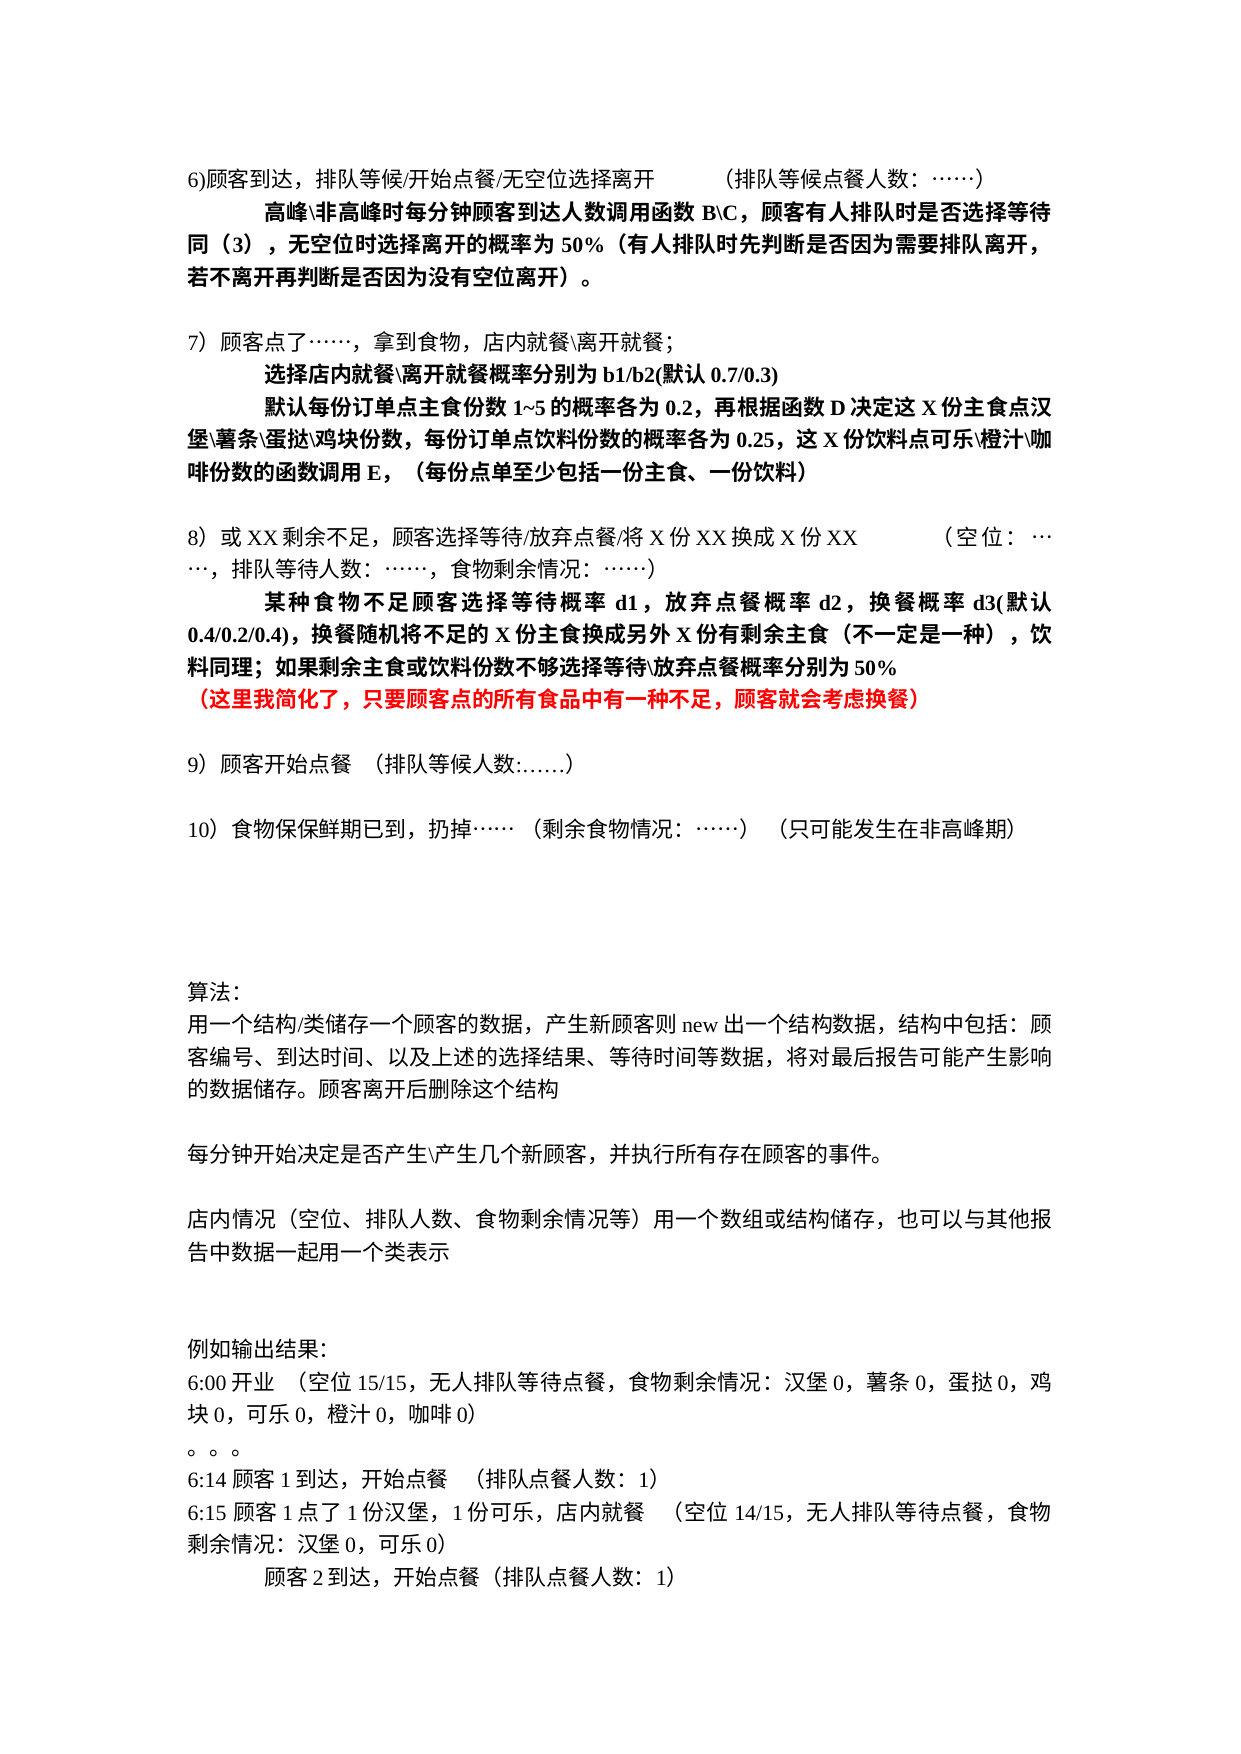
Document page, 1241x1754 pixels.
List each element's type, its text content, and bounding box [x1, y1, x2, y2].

text 6:14 顾客1到达，开始点餐 （排队点餐人数：1） [187, 1462, 1053, 1494]
text 。。。 [187, 1429, 1053, 1462]
text 每分钟开始决定是否产生\产生几个新顾客，并执行所有存在顾客的事件。 [187, 1137, 1053, 1169]
text （这里我简化了，只要顾客点的所有食品中有一种不足，顾客就会考虑换餐） [187, 682, 1053, 714]
text 默认每份订单点主食份数1~5的概率各为0.2，再根据函数D决定这X份主食点汉堡\薯条\蛋挞\鸡块份数，每份订单点饮料份数的概率各为0.25，这X份饮料点可乐\橙汁\咖啡份数的函数调用E，（每份点单至少包括一份主食、一份饮料） [187, 389, 1053, 487]
text 6)顾客到达，排队等候/开始点餐/无空位选择离开 （排队等候点餐人数：……） [187, 162, 1053, 194]
text 用一个结构/类储存一个顾客的数据，产生新顾客则new出一个结构数据，结构中包括：顾客编号、到达时间、以及上述的选择结果、等待时间等数据，将对最后报告可能产生影响的数据储存。顾客离开后删除这个结构 [187, 1007, 1053, 1104]
text 10）食物保保鲜期已到，扔掉…… （剩余食物情况：……） （只可能发生在非高峰期） [187, 812, 1053, 844]
text 9）顾客开始点餐 （排队等候人数:……） [187, 747, 1053, 779]
text 算法： [187, 974, 1053, 1007]
text 例如输出结果： 6:00开业 （空位15/15，无人排队等待点餐，食物剩余情况：汉堡0，薯条0，蛋挞0，鸡块0，可乐0，橙汁0，咖啡0） [187, 1332, 1053, 1429]
text 6:15 顾客1点了1份汉堡，1份可乐，店内就餐 （空位14/15，无人排队等待点餐，食物剩余情况：汉堡0，可乐0） [187, 1494, 1053, 1559]
text 选择店内就餐\离开就餐概率分别为b1/b2(默认0.7/0.3) [187, 357, 1053, 389]
text 店内情况（空位、排队人数、食物剩余情况等）用一个数组或结构储存，也可以与其他报告中数据一起用一个类表示 [187, 1202, 1053, 1267]
text 7）顾客点了……，拿到食物，店内就餐\离开就餐； [187, 324, 1053, 357]
text 顾客2到达，开始点餐（排队点餐人数：1） [187, 1559, 1053, 1592]
text 8）或XX剩余不足，顾客选择等待/放弃点餐/将X份XX换成X份XX （空位：……，排队等待人数：……，食物剩余情况：……） [187, 519, 1053, 584]
text 高峰\非高峰时每分钟顾客到达人数调用函数B\C，顾客有人排队时是否选择等待同（3），无空位时选择离开的概率为50%（有人排队时先判断是否因为需要排队离开，若不离开再判断是否因为没有空位离开）。 [187, 194, 1053, 292]
text 某种食物不足顾客选择等待概率d1，放弃点餐概率d2，换餐概率d3(默认0.4/0.2/0.4)，换餐随机将不足的X份主食换成另外X份有剩余主食（不一定是一种），饮料同理；如果剩余主食或饮料份数不够选择等待\放弃点餐概率分别为50% [187, 584, 1053, 682]
